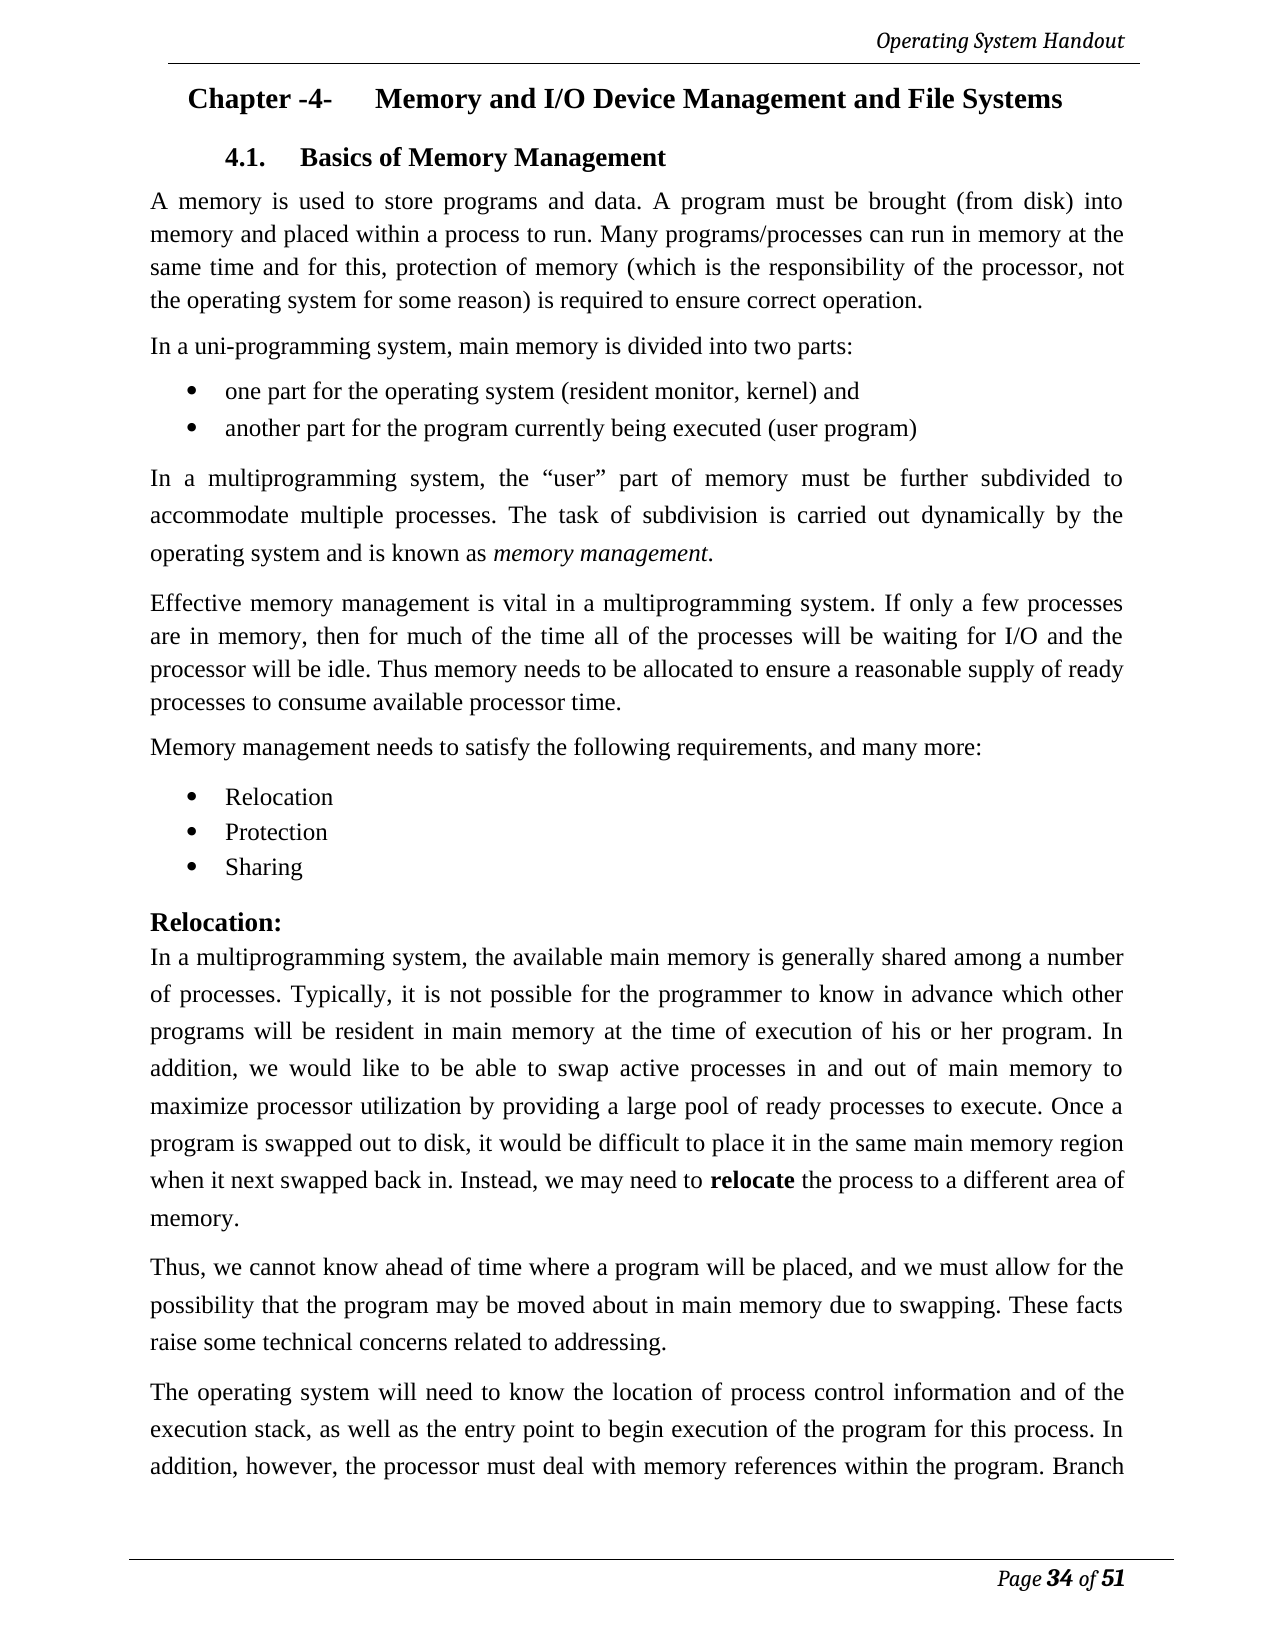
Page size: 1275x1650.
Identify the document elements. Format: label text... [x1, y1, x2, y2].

text Effective memory management is vital in a multiprogramming system. If only a few processes are in memory, then for much of the time all of the processes will be waiting for I/O and the processor will be idle. Thus memory needs to be allocated to ensure a reasonable supply of ready processes to consume available processor time. [150, 588, 1125, 716]
text A memory is used to store programs and data. A program must be brought (from disk) into memory and placed within a process to run. Many programs/processes can run in memory at the same time and for this, protection of memory (which is the responsibility of the processor, not the operating system for some reason) is required to ensure correct operation. [150, 186, 1125, 314]
list Protection [187, 817, 1125, 846]
list one part for the operating system (resident monitor, kernel) and [187, 376, 1125, 405]
text In a multiprogramming system, the available main memory is generally shared among a number of processes. Typically, it is not possible for the programmer to know in advance which other programs will be resident in main memory at the time of execution of his or her program. In addition, we would like to be able to swap active processes in and out of main memory to maximize processor utilization by providing a large pool of ready processes to execute. Once a program is swapped out to disk, it would be difficult to place it in the same main memory region when it next swapped back in. Instead, we may need to relocate the process to a different area of memory. [150, 942, 1125, 1231]
text Relocation: [150, 906, 1125, 937]
list Memory and I/O Device Management and File Systems [187, 81, 1125, 114]
list another part for the program currently being executed (user program) [187, 413, 1125, 442]
text In a multiprogramming system, the “user” part of memory must be further subdivided to accommodate multiple processes. The task of subdivision is carried out dynamically by the operating system and is known as memory management. [150, 463, 1125, 567]
text Thus, we cannot know ahead of time where a program will be placed, and we must allow for the possibility that the program may be moved about in main memory due to swapping. These facts raise some technical concerns related to addressing. [150, 1252, 1125, 1356]
text In a uni-programming system, main memory is divided into two parts: [150, 331, 1125, 359]
list Sharing [187, 852, 1125, 881]
list Relocation [187, 782, 1125, 811]
text Memory management needs to satisfy the following requirements, and many more: [150, 732, 1125, 761]
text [150, 1377, 1125, 1480]
list Basics of Memory Management [225, 141, 1125, 172]
